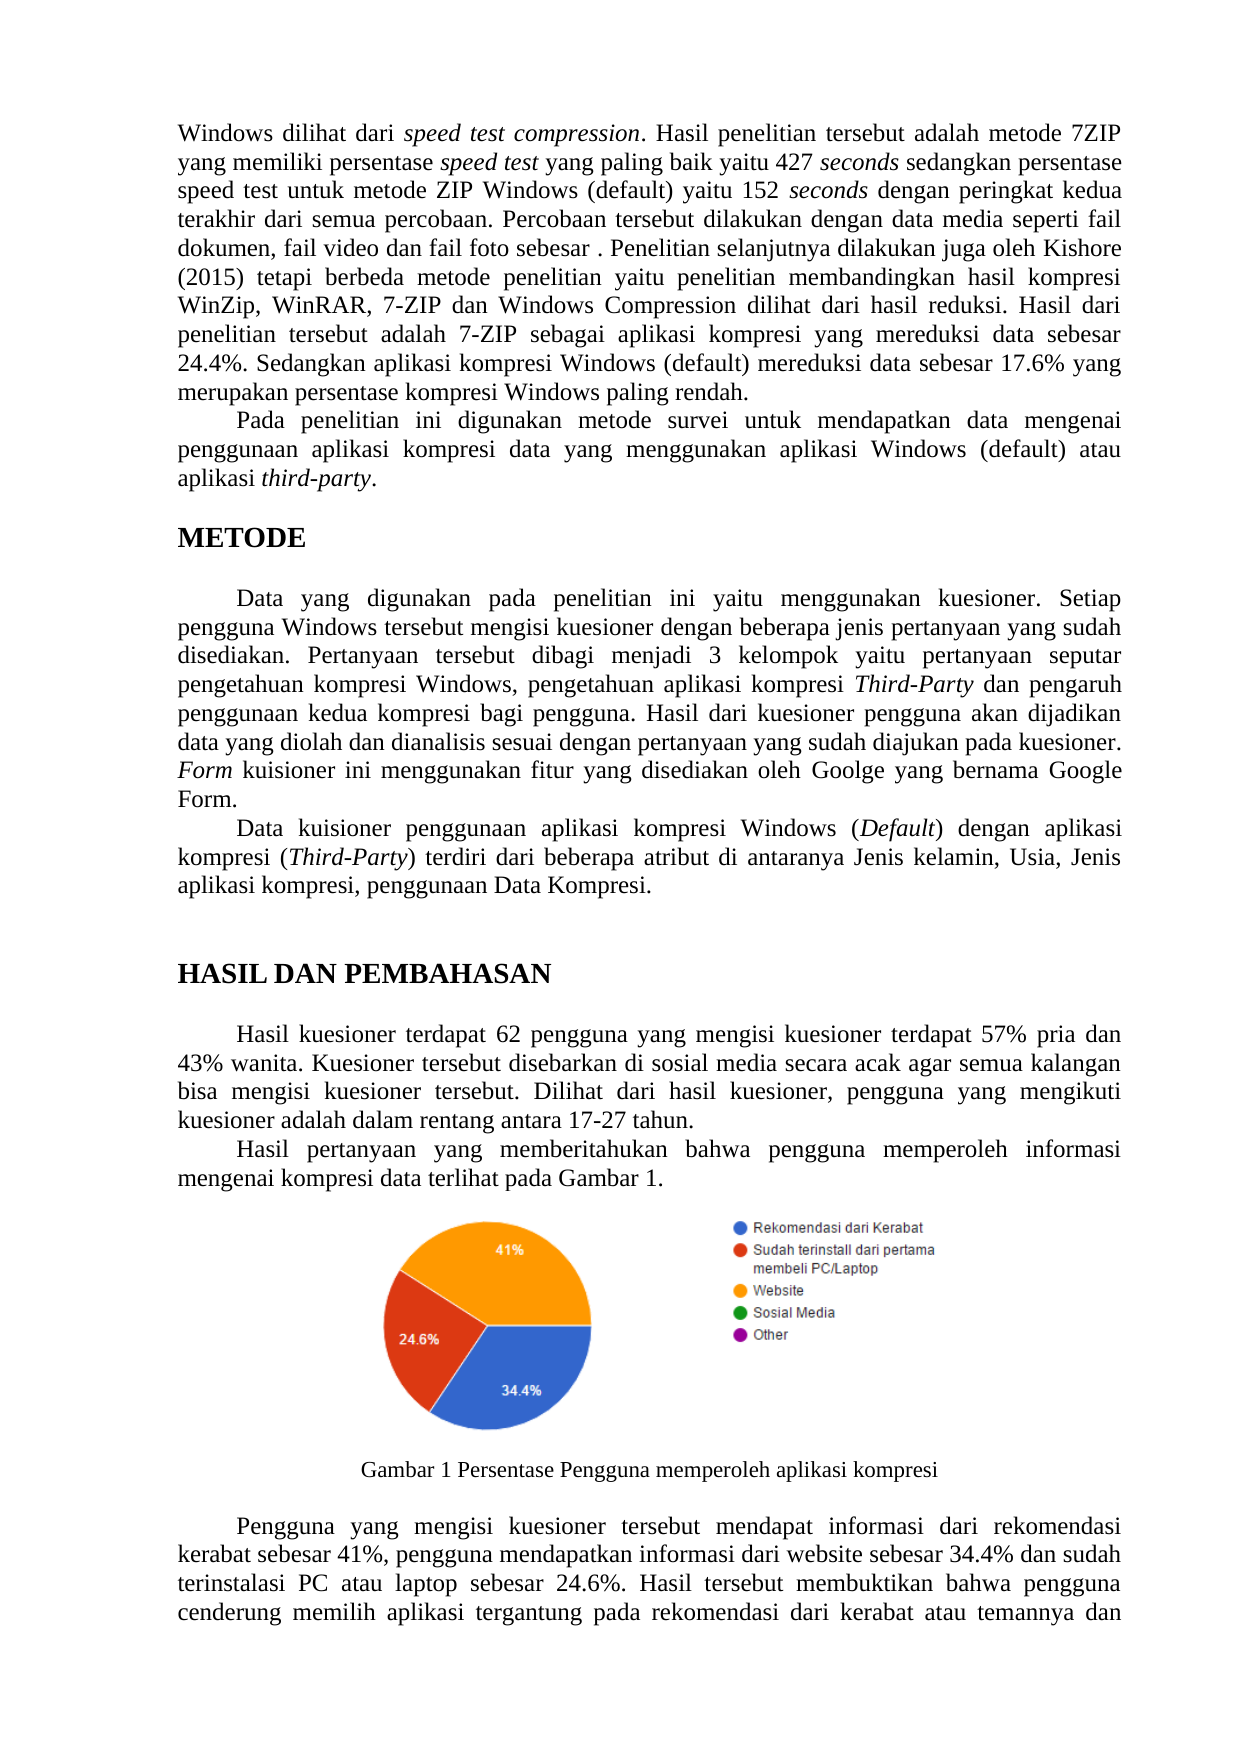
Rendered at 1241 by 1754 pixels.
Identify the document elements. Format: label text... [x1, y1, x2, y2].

text Pada penelitian ini digunakan metode survei untuk mendapatkan data mengenai penggunaan aplikasi kompresi data yang menggunakan aplikasi Windows (default) atau aplikasi third-party. [177, 406, 1122, 492]
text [177, 118, 1122, 406]
text Hasil pertanyaan yang memberitahukan bahwa pengguna memperoleh informasi mengenai kompresi data terlihat pada Gambar 1. [177, 1134, 1122, 1191]
text Hasil kuesioner terdapat 62 pengguna yang mengisi kuesioner terdapat 57% pria dan 43% wanita. Kuesioner tersebut disebarkan di sosial media secara acak agar semua kalangan bisa mengisi kuesioner tersebut. Dilihat dari hasil kuesioner, pengguna yang mengikuti kuesioner adalah dalam rentang antara 17-27 tahun. [177, 1019, 1122, 1134]
subtitle Hasil dan Pembahasan [177, 957, 1122, 990]
subtitle Metode [177, 521, 1122, 554]
text Data yang digunakan pada penelitian ini yaitu menggunakan kuesioner. Setiap pengguna Windows tersebut mengisi kuesioner dengan beberapa jenis pertanyaan yang sudah disediakan. Pertanyaan tersebut dibagi menjadi 3 kelompok yaitu pertanyaan seputar pengetahuan kompresi Windows, pengetahuan aplikasi kompresi Third-Party dan pengaruh penggunaan kedua kompresi bagi pengguna. Hasil dari kuesioner pengguna akan dijadikan data yang diolah dan dianalisis sesuai dengan pertanyaan yang sudah diajukan pada kuesioner. Form kuisioner ini menggunakan fitur yang disediakan oleh Goolge yang bernama Google Form. [177, 583, 1122, 813]
text Gambar 1 Persentase Pengguna memperoleh aplikasi kompresi [177, 1456, 1122, 1482]
text Data kuisioner penggunaan aplikasi kompresi Windows (Default) dengan aplikasi kompresi (Third-Party) terdiri dari beberapa atribut di antaranya Jenis kelamin, Usia, Jenis aplikasi kompresi, penggunaan Data Kompresi. [177, 813, 1122, 899]
picture [345, 1191, 955, 1456]
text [177, 1511, 1122, 1626]
